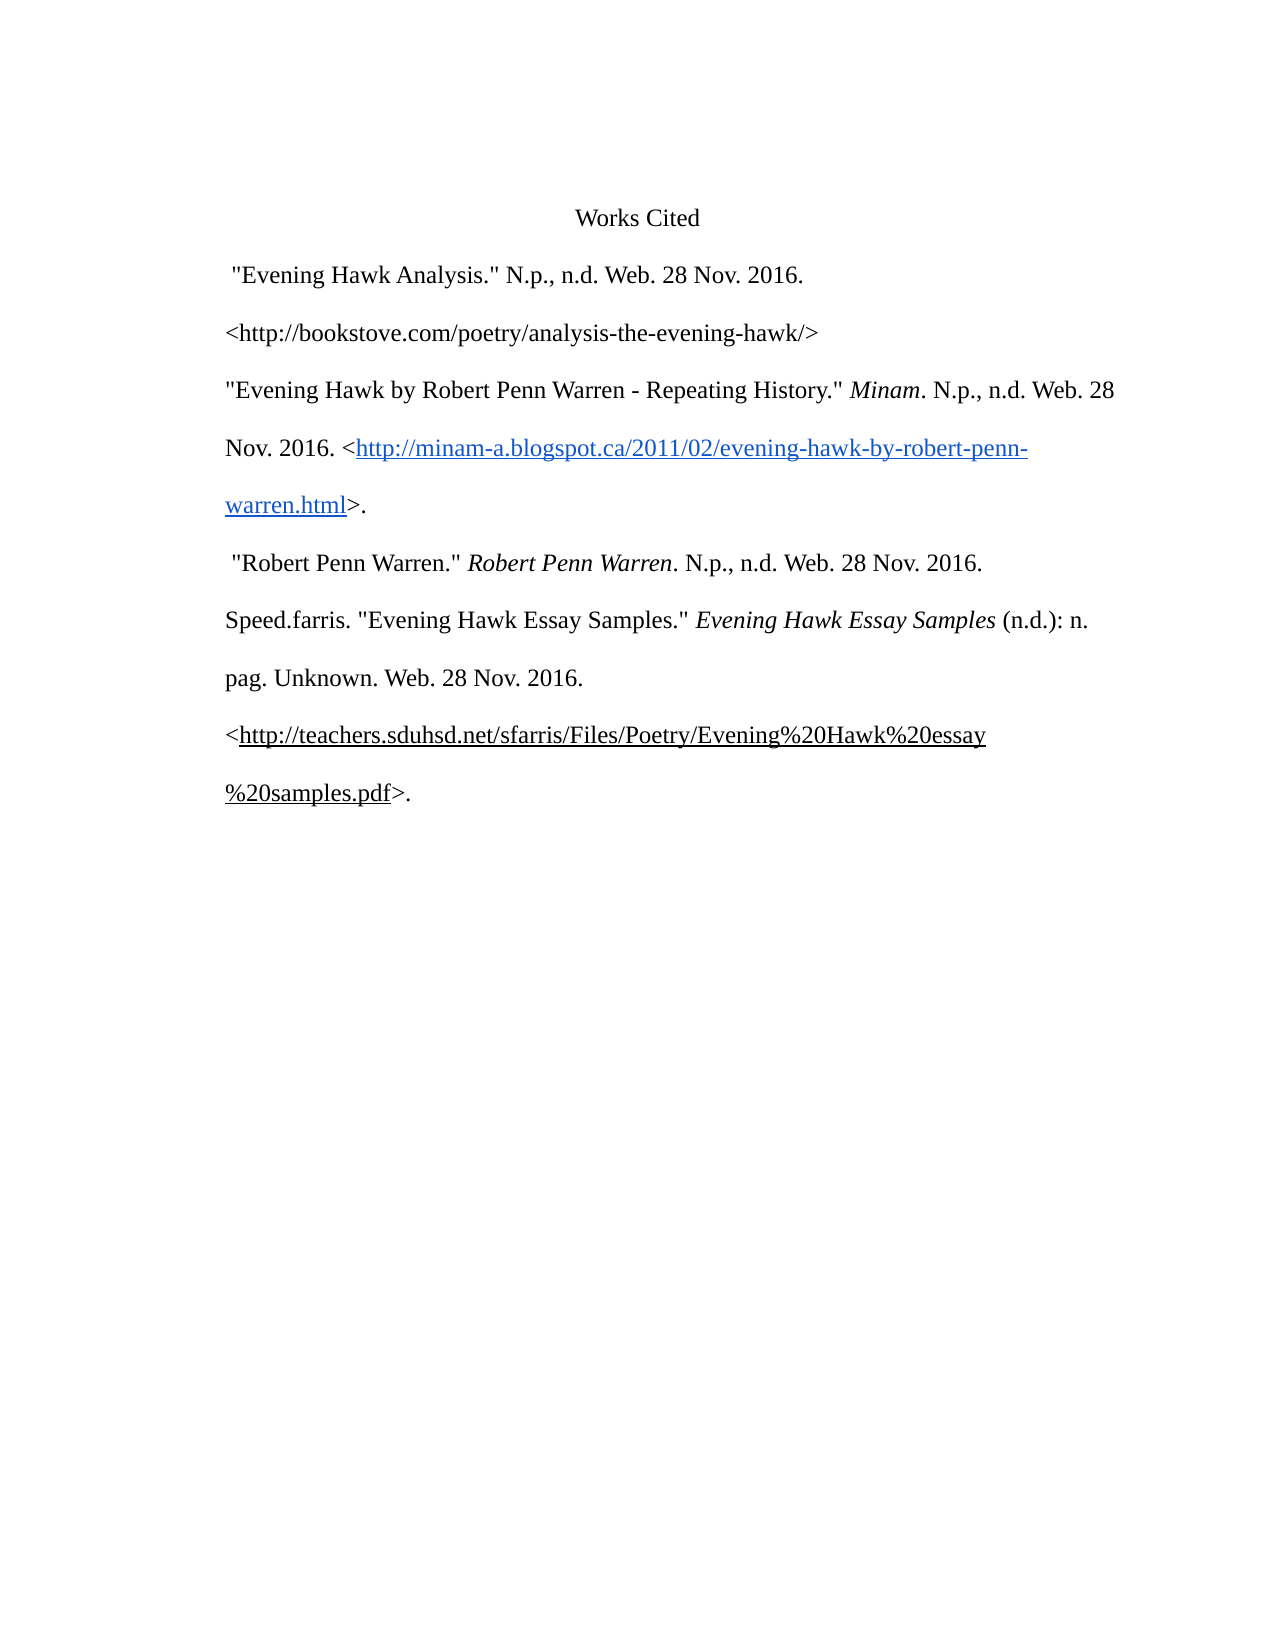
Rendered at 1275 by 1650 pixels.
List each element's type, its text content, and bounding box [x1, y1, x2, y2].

text Works Cited [150, 203, 1125, 231]
text Speed.farris. "Evening Hawk Essay Samples." Evening Hawk Essay Samples (n.d.): n. pag. Unknown. Web. 28 Nov. 2016. <http://teachers.sduhsd.net/sfarris/Files/Poetry/Evening%20Hawk%20essay%20samples.pdf>. [225, 605, 1125, 806]
text "Robert Penn Warren." Robert Penn Warren. N.p., n.d. Web. 28 Nov. 2016. [225, 548, 1125, 576]
text "Evening Hawk by Robert Penn Warren - Repeating History." Minam. N.p., n.d. Web. 28 Nov. 2016. <http://minam-a.blogspot.ca/2011/02/evening-hawk-by-robert-penn-warren.html>. [225, 375, 1125, 519]
text "Evening Hawk Analysis." N.p., n.d. Web. 28 Nov. 2016. <http://bookstove.com/poetry/analysis-the-evening-hawk/> [225, 260, 1125, 346]
